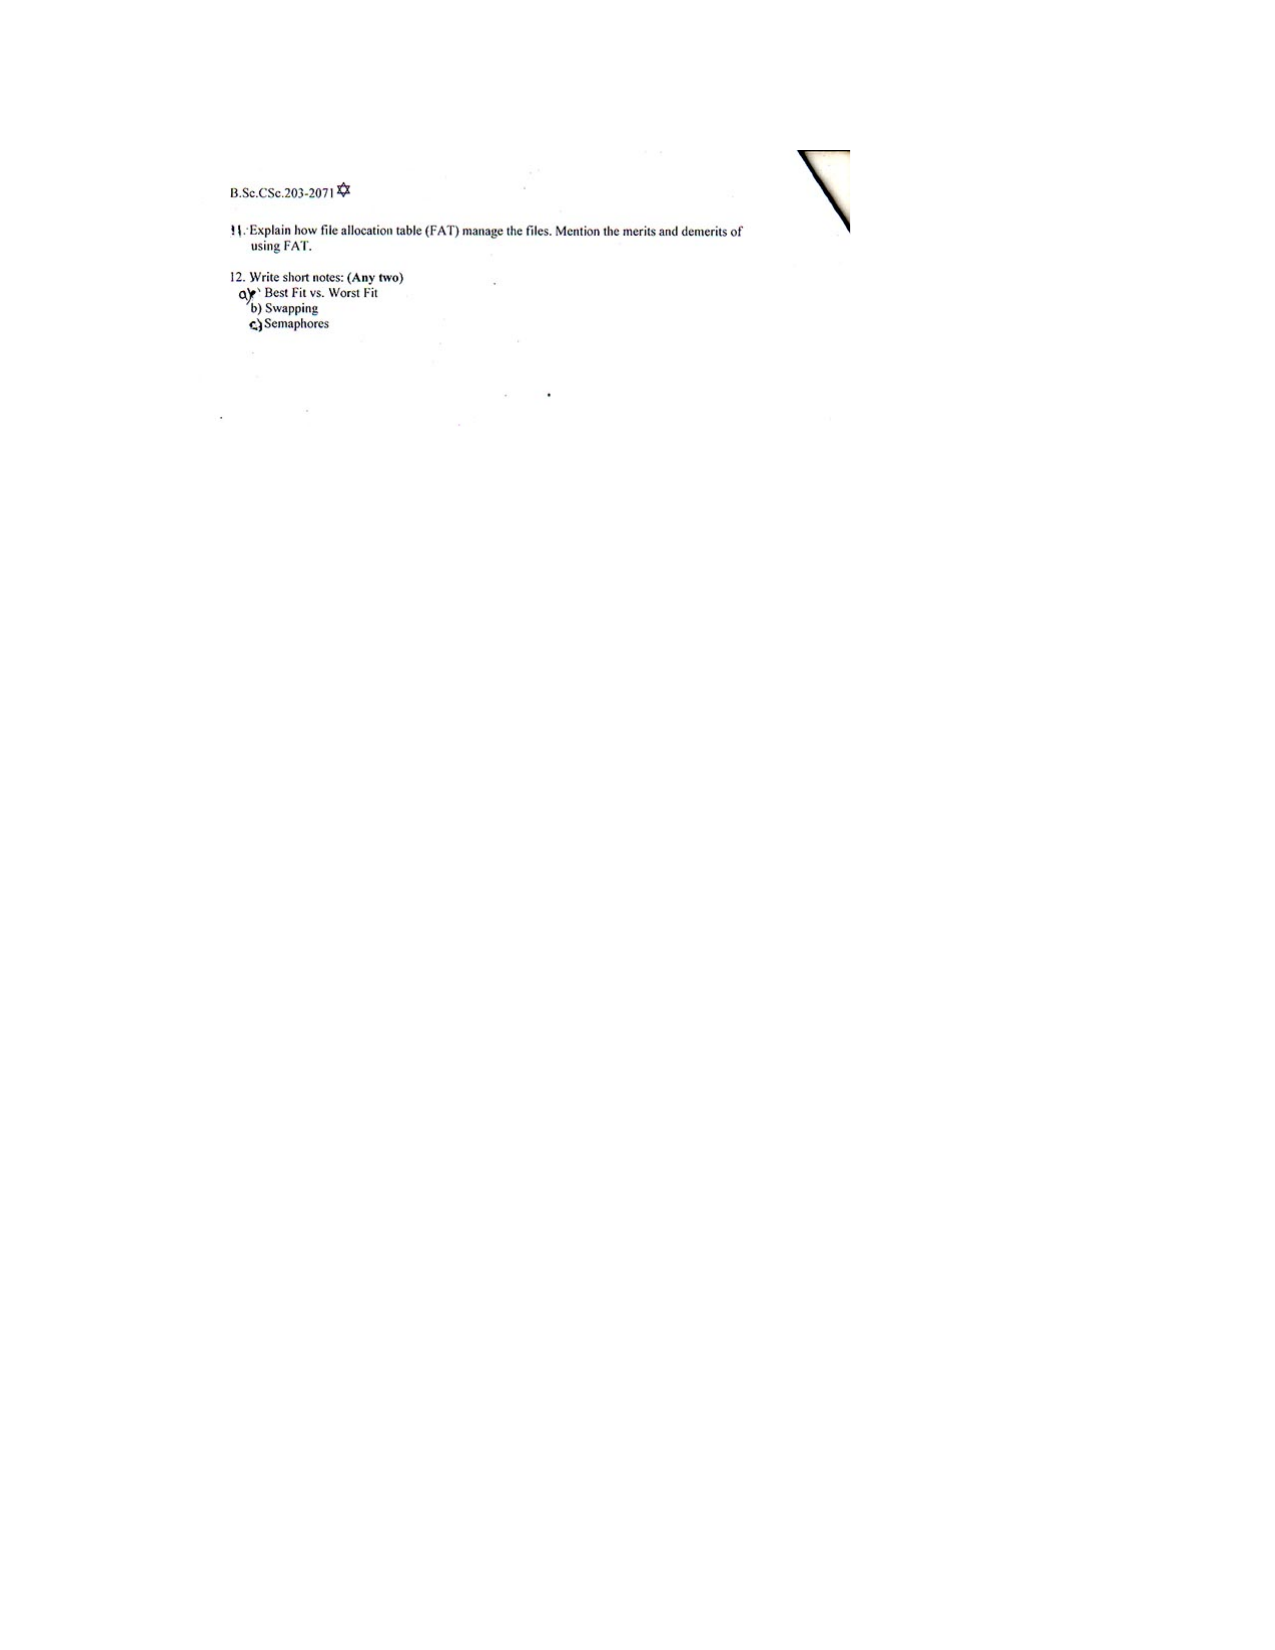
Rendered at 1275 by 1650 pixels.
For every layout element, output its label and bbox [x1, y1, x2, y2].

picture [150, 150, 851, 427]
